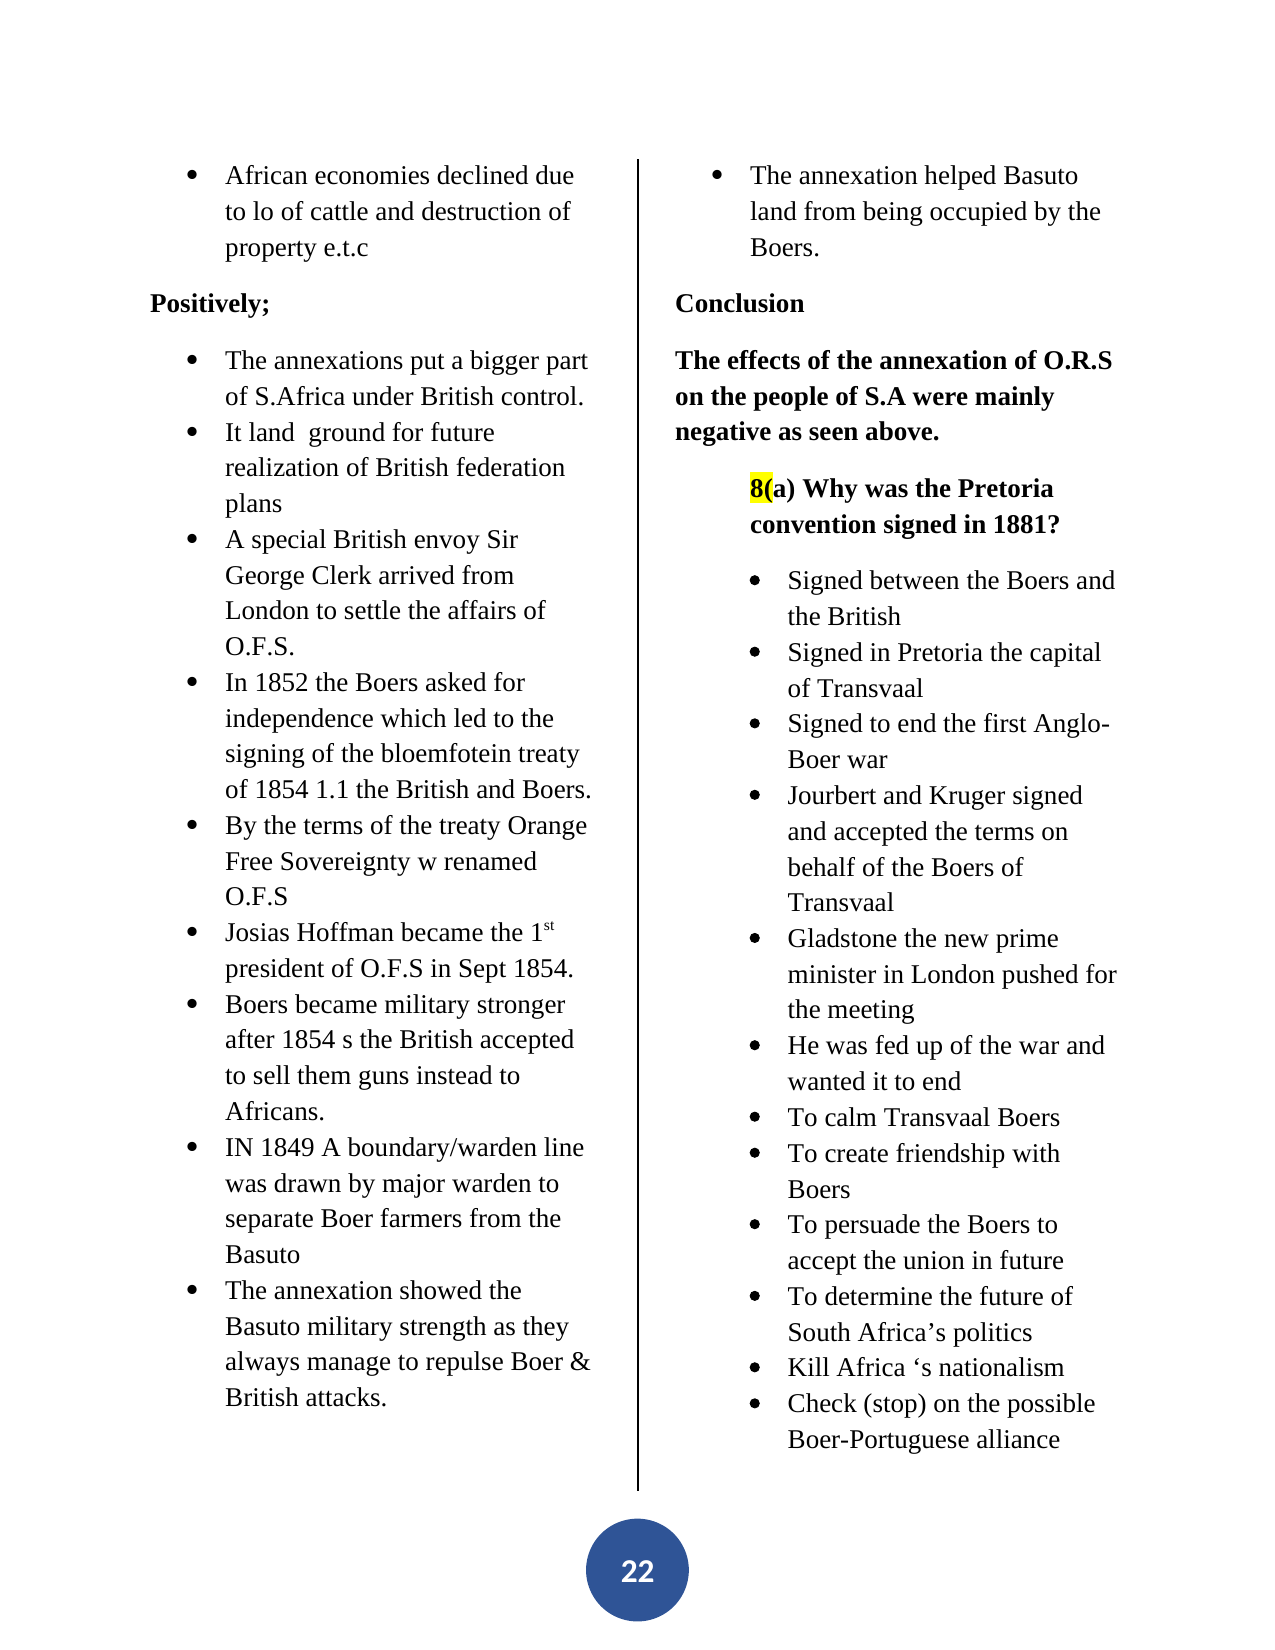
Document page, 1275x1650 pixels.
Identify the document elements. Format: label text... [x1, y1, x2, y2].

list Check (stop) on the possible Boer-Portuguese alliance [750, 1387, 1125, 1454]
list The annexation helped Basuto land from being occupied by the Boers. [712, 159, 1125, 262]
text Positively; [150, 287, 600, 319]
list Signed between the Boers and the British [750, 564, 1125, 631]
list By the terms of the treaty Orange Free Sovereignty w renamed O.F.S [187, 809, 600, 912]
list To determine the future of South Africa’s politics [750, 1280, 1125, 1347]
list Gladstone the new prime minister in London pushed for the meeting [750, 922, 1125, 1025]
list A special British envoy Sir George Clerk arrived from London to settle the affairs of O.F.S. [187, 523, 600, 661]
list Josias Hoffman became the 1st president of O.F.S in Sept 1854. [187, 916, 600, 983]
text The effects of the annexation of O.R.S on the people of S.A were mainly negative as seen above. [675, 344, 1125, 447]
list Signed to end the first Anglo-Boer war [750, 707, 1125, 774]
list In 1852 the Boers asked for independence which led to the signing of the bloemfotein treaty of 1854 1.1 the British and Boers. [187, 666, 600, 804]
list The annexations put a bigger part of S.Africa under British control. [187, 344, 600, 411]
list IN 1849 A boundary/warden line was drawn by major warden to separate Boer farmers from the Basuto [187, 1131, 600, 1269]
list Signed in Pretoria the capital of Transvaal [750, 636, 1125, 703]
list The annexation showed the Basuto military strength as they always manage to repulse Boer & British attacks. [187, 1274, 600, 1412]
list African economies declined due to lo of cattle and destruction of property e.t.c [187, 159, 600, 262]
list It land ground for future realization of British federation plans [187, 416, 600, 518]
list Jourbert and Kruger signed and accepted the terms on behalf of the Boers of Transvaal [750, 779, 1125, 917]
list Kill Africa ‘s nationalism [750, 1352, 1125, 1383]
list To create friendship with Boers [750, 1137, 1125, 1204]
list To persuade the Boers to accept the union in future [750, 1208, 1125, 1275]
list Boers became military stronger after 1854 s the British accepted to sell them guns instead to Africans. [187, 988, 600, 1126]
list He was fed up of the war and wanted it to end [750, 1029, 1125, 1096]
text Conclusion [675, 287, 1125, 319]
text 8(a) Why was the Pretoria convention signed in 1881? [750, 472, 1125, 539]
list To calm Transvaal Boers [750, 1101, 1125, 1132]
